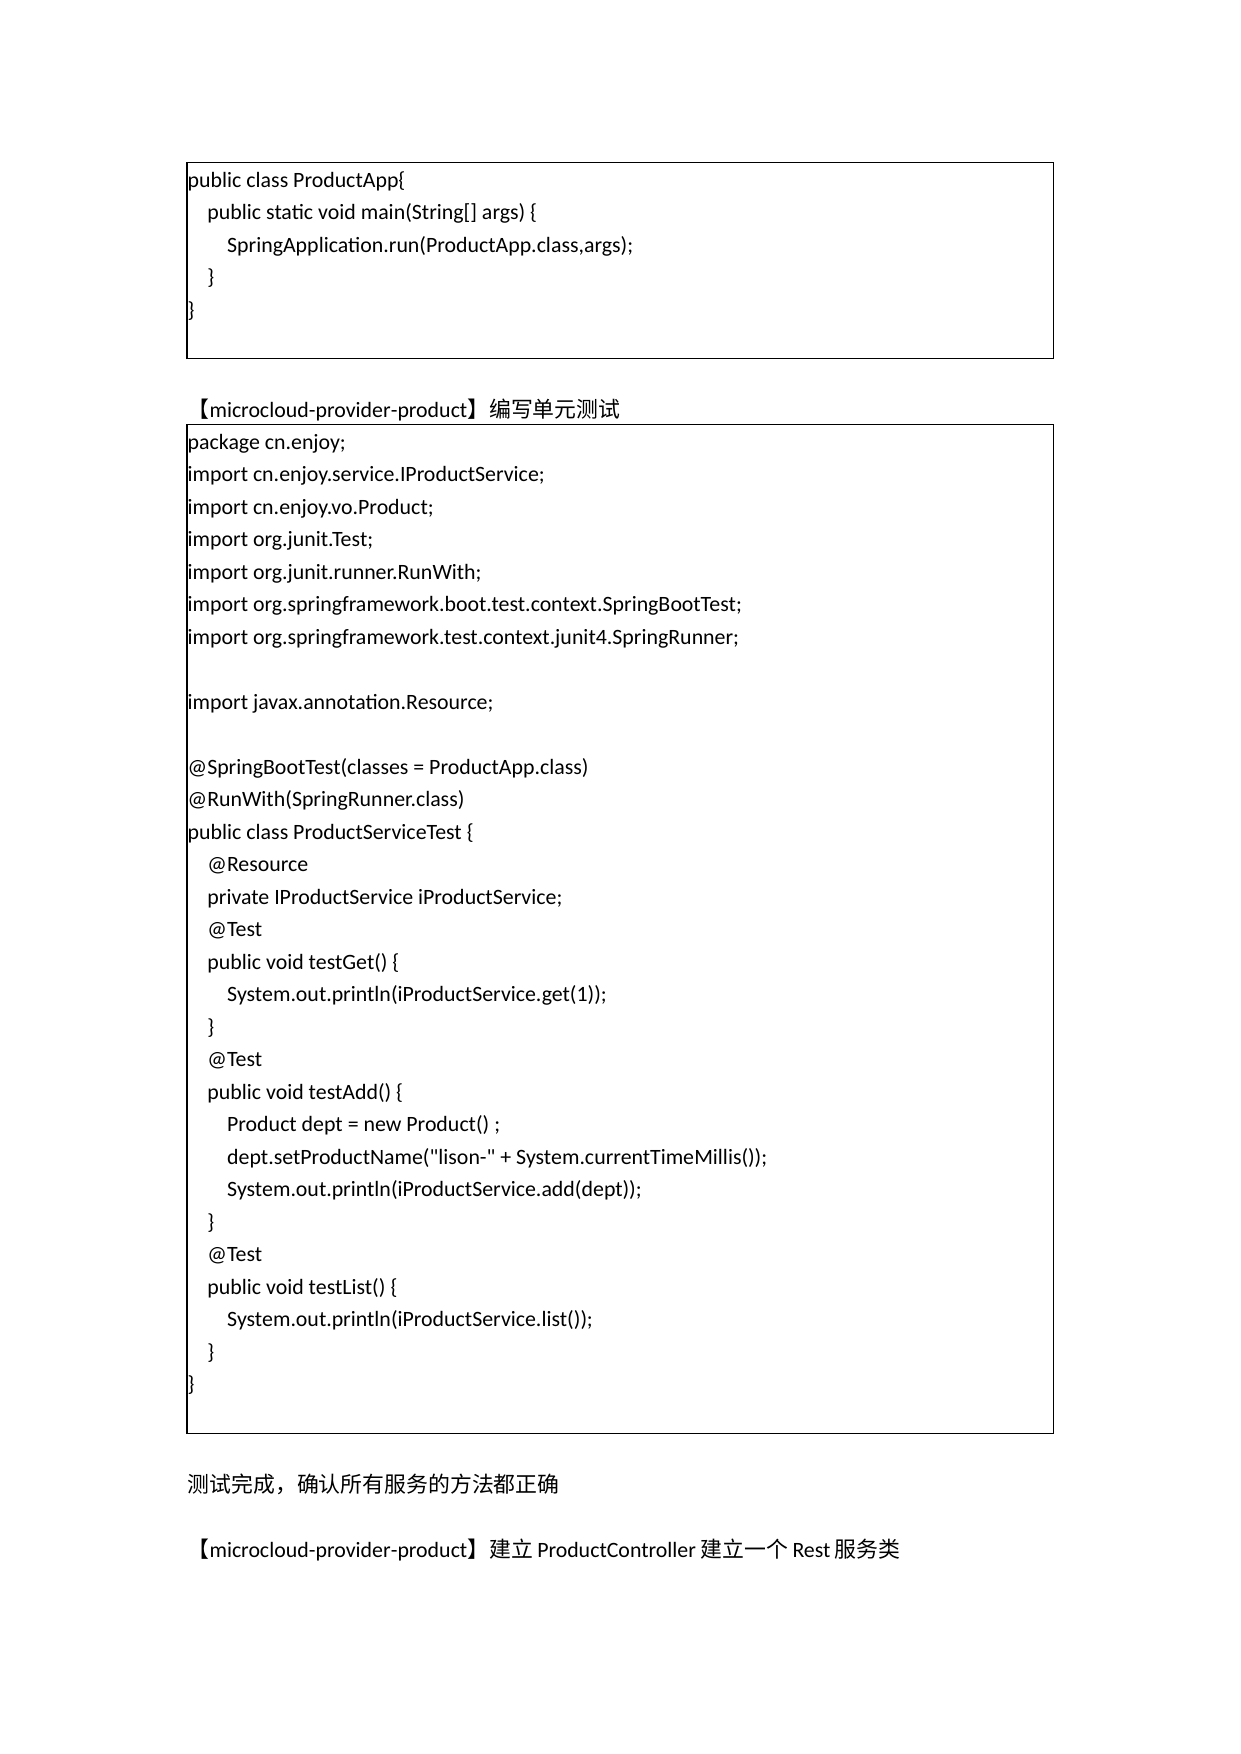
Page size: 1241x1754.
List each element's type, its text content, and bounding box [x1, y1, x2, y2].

text import cn.enjoy.vo.Product; [188, 490, 1053, 523]
text @Test [188, 1238, 1053, 1270]
text } [188, 1335, 1053, 1368]
text } [188, 1010, 1053, 1043]
text public class ProductServiceTest { [188, 815, 1053, 848]
text @RunWith(SpringRunner.class) [188, 783, 1053, 815]
text import org.junit.runner.RunWith; [188, 555, 1053, 588]
text 测试完成，确认所有服务的方法都正确 [187, 1466, 1053, 1499]
text } [188, 261, 1053, 293]
text import javax.annotation.Resource; [188, 685, 1053, 718]
text import cn.enjoy.service.IProductService; [188, 458, 1053, 490]
text } [188, 293, 1053, 326]
text @Test [188, 913, 1053, 945]
text import org.springframework.boot.test.context.SpringBootTest; [188, 588, 1053, 620]
text } [188, 1368, 1053, 1400]
text public static void main(String[] args) { [188, 196, 1053, 228]
text public class ProductApp{ [188, 163, 1053, 196]
text import org.junit.Test; [188, 523, 1053, 555]
text public void testGet() { [188, 945, 1053, 978]
text } [188, 1205, 1053, 1238]
text private IProductService iProductService; [188, 880, 1053, 913]
text SpringApplication.run(ProductApp.class,args); [188, 228, 1053, 261]
text 【microcloud-provider-product】编写单元测试 [187, 392, 1053, 424]
text 【microcloud-provider-product】建立ProductController建立一个Rest服务类 [187, 1531, 1053, 1564]
text dept.setProductName("lison-" + System.currentTimeMillis()); [188, 1140, 1053, 1173]
text System.out.println(iProductService.add(dept)); [188, 1173, 1053, 1205]
text System.out.println(iProductService.get(1)); [188, 978, 1053, 1010]
text @SpringBootTest(classes = ProductApp.class) [188, 750, 1053, 783]
text public void testList() { [188, 1270, 1053, 1303]
text package cn.enjoy; [188, 425, 1053, 458]
text public void testAdd() { [188, 1075, 1053, 1108]
text @Resource [188, 848, 1053, 880]
text @Test [188, 1043, 1053, 1075]
text System.out.println(iProductService.list()); [188, 1303, 1053, 1335]
text import org.springframework.test.context.junit4.SpringRunner; [188, 620, 1053, 653]
text Product dept = new Product() ; [188, 1108, 1053, 1140]
